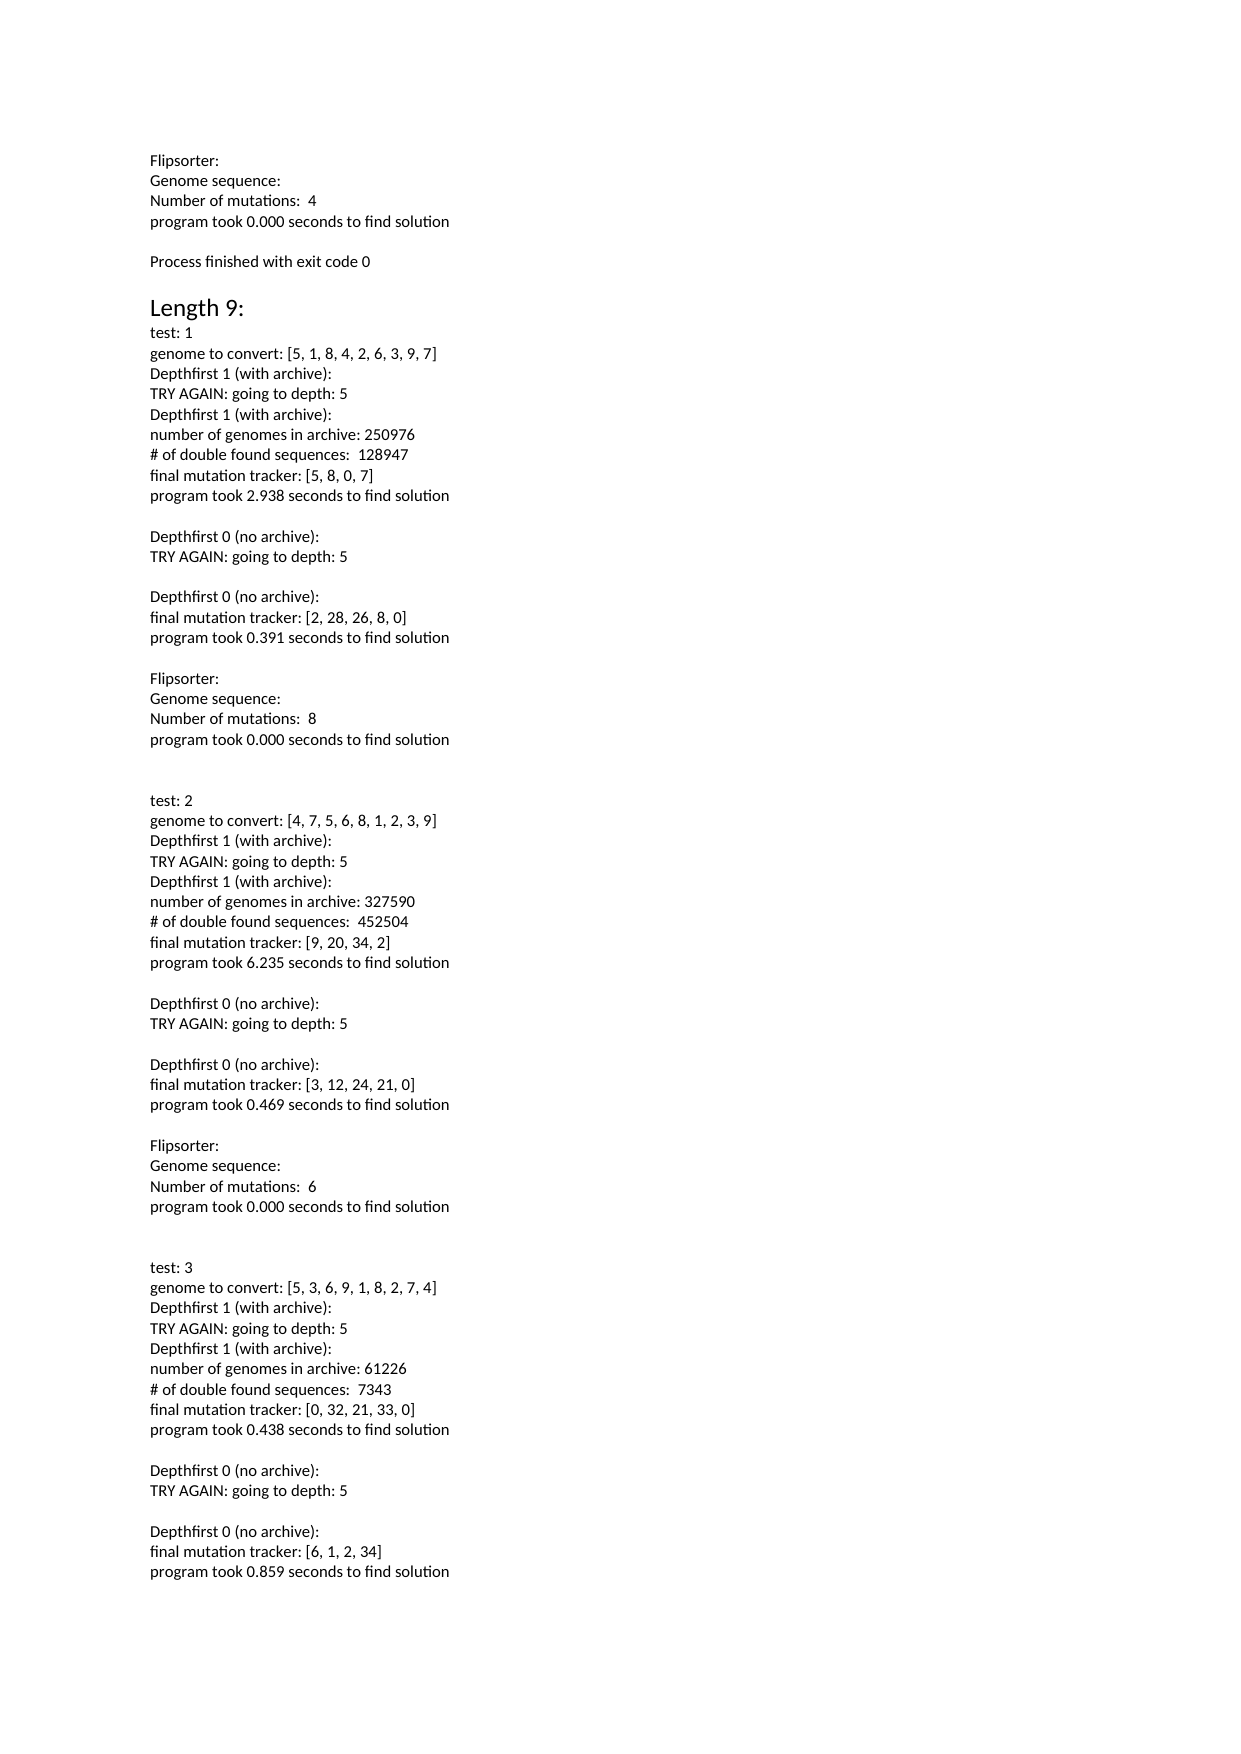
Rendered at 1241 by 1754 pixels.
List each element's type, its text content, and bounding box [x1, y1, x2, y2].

text Depthfirst 0 (no archive): [150, 993, 1090, 1013]
text number of genomes in archive: 250976 [150, 424, 1090, 444]
text Genome sequence: [150, 170, 1090, 191]
text Number of mutations: 4 [150, 191, 1090, 211]
text number of genomes in archive: 61226 [150, 1359, 1090, 1379]
text program took 0.469 seconds to find solution [150, 1094, 1090, 1115]
text final mutation tracker: [0, 32, 21, 33, 0] [150, 1399, 1090, 1419]
text test: 1 [150, 323, 1090, 343]
text Depthfirst 0 (no archive): [150, 1460, 1090, 1481]
text test: 3 [150, 1257, 1090, 1277]
text Flipsorter: [150, 150, 1090, 170]
text Depthfirst 1 (with archive): [150, 1298, 1090, 1318]
text program took 2.938 seconds to find solution [150, 485, 1090, 506]
text number of genomes in archive: 327590 [150, 891, 1090, 912]
text Depthfirst 1 (with archive): [150, 404, 1090, 424]
text program took 0.000 seconds to find solution [150, 729, 1090, 749]
text final mutation tracker: [3, 12, 24, 21, 0] [150, 1074, 1090, 1094]
text Number of mutations: 6 [150, 1176, 1090, 1196]
text genome to convert: [4, 7, 5, 6, 8, 1, 2, 3, 9] [150, 810, 1090, 831]
text Number of mutations: 8 [150, 709, 1090, 729]
text # of double found sequences: 7343 [150, 1379, 1090, 1399]
text Depthfirst 1 (with archive): [150, 1338, 1090, 1359]
text program took 0.438 seconds to find solution [150, 1419, 1090, 1440]
text Flipsorter: [150, 1135, 1090, 1156]
text Depthfirst 0 (no archive): [150, 1054, 1090, 1074]
text final mutation tracker: [5, 8, 0, 7] [150, 465, 1090, 485]
text TRY AGAIN: going to depth: 5 [150, 1013, 1090, 1034]
text TRY AGAIN: going to depth: 5 [150, 1318, 1090, 1338]
text Flipsorter: [150, 668, 1090, 688]
text genome to convert: [5, 3, 6, 9, 1, 8, 2, 7, 4] [150, 1277, 1090, 1298]
text Genome sequence: [150, 688, 1090, 709]
text Depthfirst 0 (no archive): [150, 526, 1090, 546]
text program took 0.000 seconds to find solution [150, 1196, 1090, 1216]
text TRY AGAIN: going to depth: 5 [150, 384, 1090, 404]
text TRY AGAIN: going to depth: 5 [150, 851, 1090, 871]
text final mutation tracker: [9, 20, 34, 2] [150, 932, 1090, 952]
text Length 9: [150, 292, 1090, 323]
text Depthfirst 0 (no archive): [150, 1521, 1090, 1541]
text final mutation tracker: [6, 1, 2, 34] [150, 1541, 1090, 1562]
text TRY AGAIN: going to depth: 5 [150, 1481, 1090, 1501]
text Depthfirst 1 (with archive): [150, 871, 1090, 891]
text test: 2 [150, 790, 1090, 810]
text Depthfirst 1 (with archive): [150, 831, 1090, 851]
text Depthfirst 0 (no archive): [150, 587, 1090, 607]
text program took 6.235 seconds to find solution [150, 952, 1090, 973]
text final mutation tracker: [2, 28, 26, 8, 0] [150, 607, 1090, 627]
text program took 0.391 seconds to find solution [150, 627, 1090, 648]
text program took 0.000 seconds to find solution [150, 211, 1090, 231]
text Process finished with exit code 0 [150, 252, 1090, 272]
text Depthfirst 1 (with archive): [150, 363, 1090, 384]
text TRY AGAIN: going to depth: 5 [150, 546, 1090, 566]
text genome to convert: [5, 1, 8, 4, 2, 6, 3, 9, 7] [150, 343, 1090, 363]
text program took 0.859 seconds to find solution [150, 1562, 1090, 1582]
text # of double found sequences: 128947 [150, 444, 1090, 465]
text Genome sequence: [150, 1156, 1090, 1176]
text # of double found sequences: 452504 [150, 912, 1090, 932]
